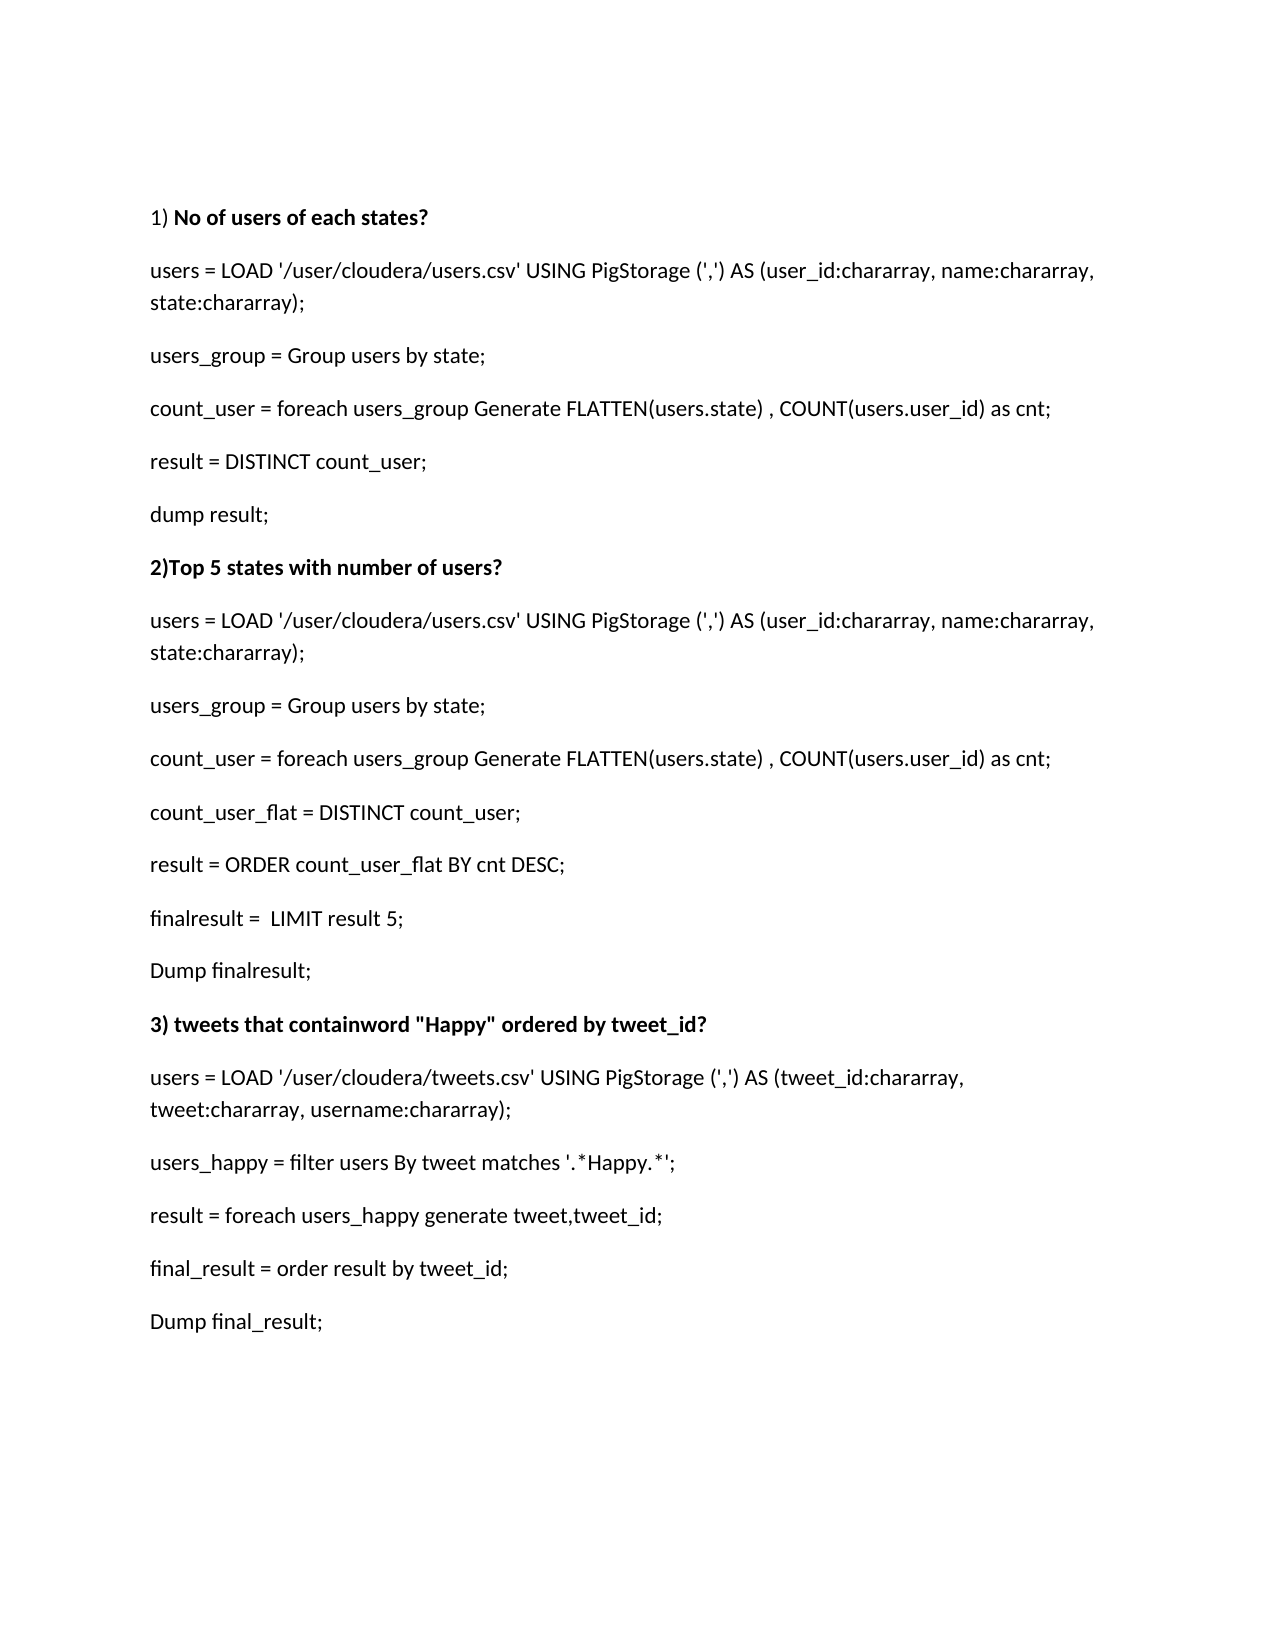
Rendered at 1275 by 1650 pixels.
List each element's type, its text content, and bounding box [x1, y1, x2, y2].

text users_group = Group users by state; [150, 692, 1125, 719]
text final_result = order result by tweet_id; [150, 1254, 1125, 1282]
text Dump final_result; [150, 1307, 1125, 1335]
text count_user = foreach users_group Generate FLATTEN(users.state) , COUNT(users.user_id) as cnt; [150, 394, 1125, 422]
text result = ORDER count_user_flat BY cnt DESC; [150, 851, 1125, 879]
text Dump finalresult; [150, 957, 1125, 985]
text result = DISTINCT count_user; [150, 447, 1125, 475]
text users = LOAD '/user/cloudera/tweets.csv' USING PigStorage (',') AS (tweet_id:chararray, tweet:chararray, username:chararray); [150, 1063, 1125, 1123]
text users = LOAD '/user/cloudera/users.csv' USING PigStorage (',') AS (user_id:chararray, name:chararray, state:chararray); [150, 256, 1125, 316]
text count_user_flat = DISTINCT count_user; [150, 798, 1125, 826]
text finalresult = LIMIT result 5; [150, 904, 1125, 932]
text 1) No of users of each states? [150, 203, 1125, 231]
text 2)Top 5 states with number of users? [150, 553, 1125, 581]
text users = LOAD '/user/cloudera/users.csv' USING PigStorage (',') AS (user_id:chararray, name:chararray, state:chararray); [150, 606, 1125, 667]
text users_group = Group users by state; [150, 341, 1125, 369]
text dump result; [150, 500, 1125, 528]
text users_happy = filter users By tweet matches '.*Happy.*'; [150, 1148, 1125, 1176]
text 3) tweets that containword "Happy" ordered by tweet_id? [150, 1010, 1125, 1038]
text count_user = foreach users_group Generate FLATTEN(users.state) , COUNT(users.user_id) as cnt; [150, 744, 1125, 773]
text result = foreach users_happy generate tweet,tweet_id; [150, 1201, 1125, 1229]
